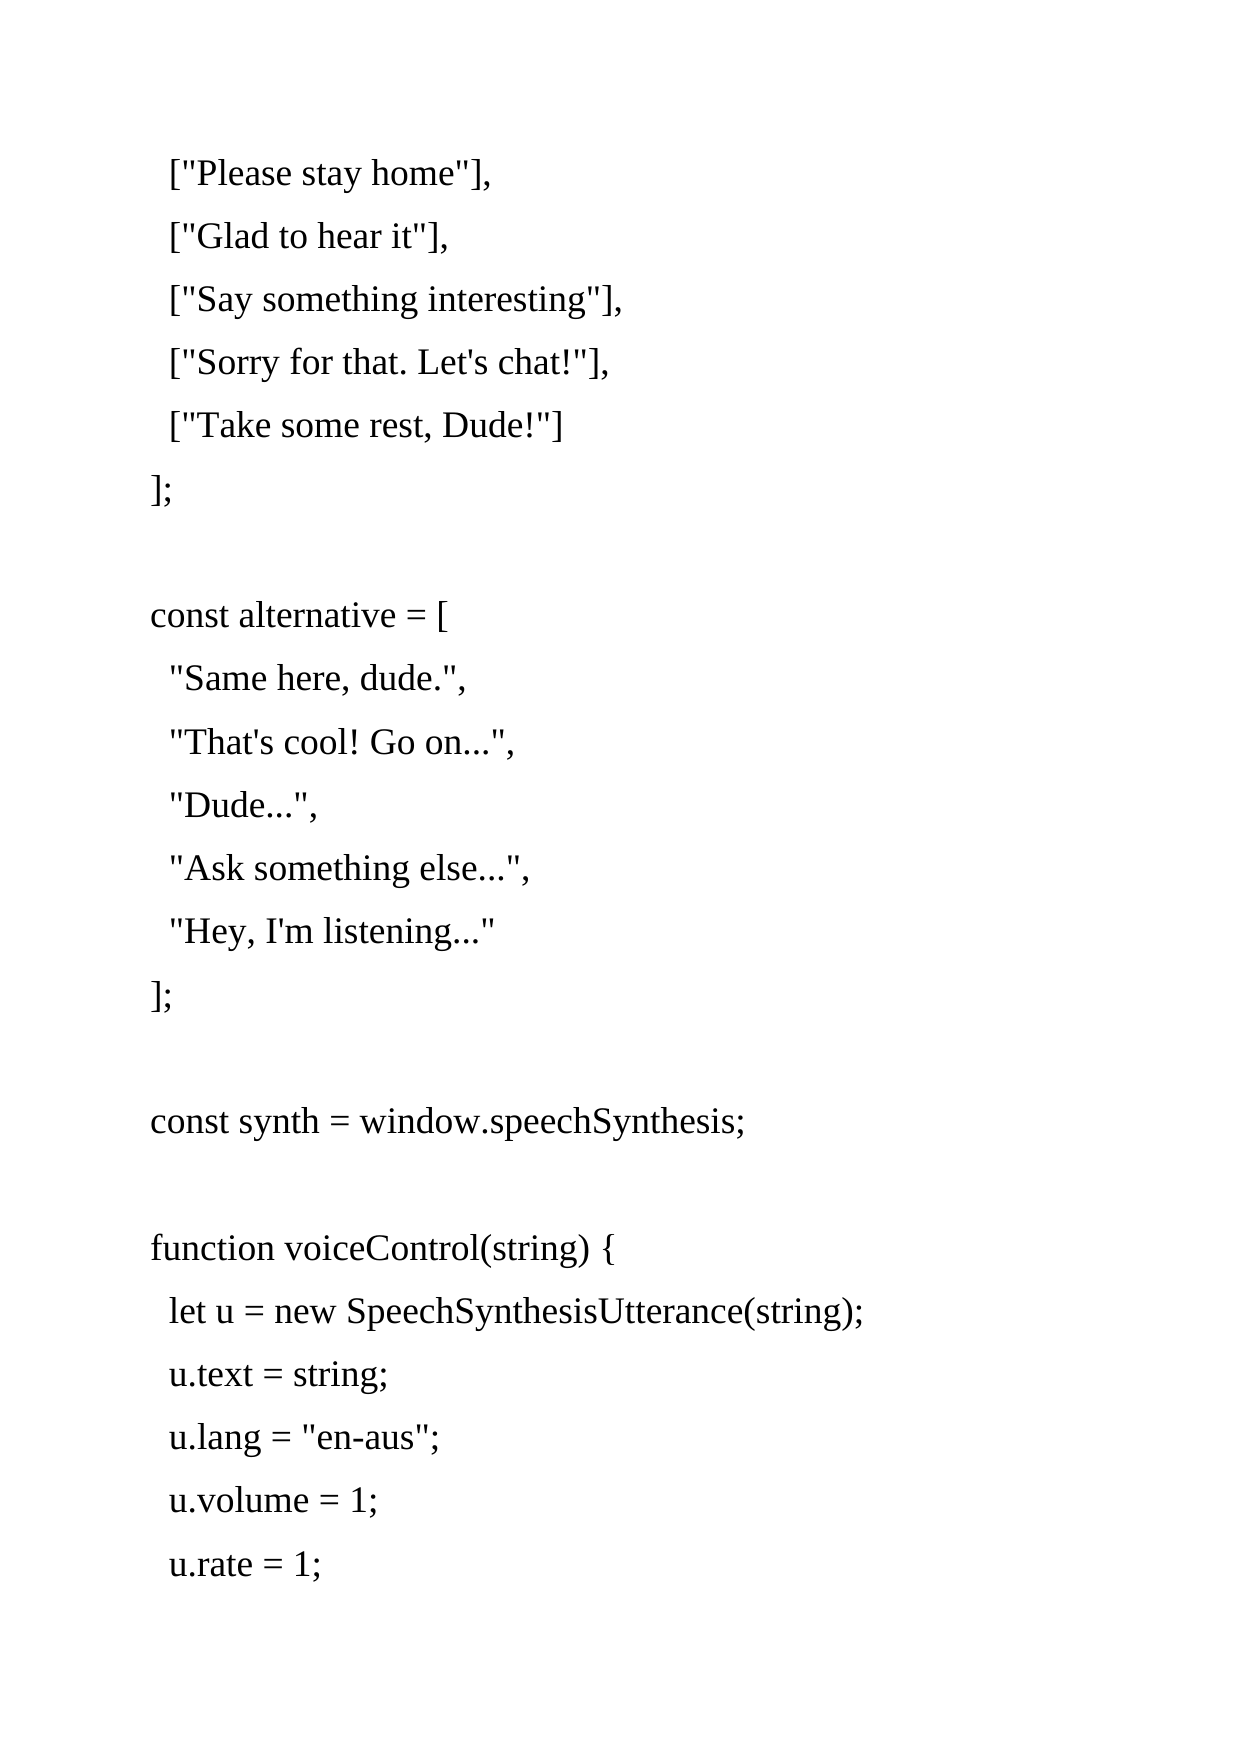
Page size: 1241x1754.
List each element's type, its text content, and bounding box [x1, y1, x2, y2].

text "Hey, I'm listening..." [150, 909, 1090, 952]
text ["Say something interesting"], [150, 276, 1090, 319]
text const synth = window.speechSynthesis; [150, 1098, 1090, 1142]
text const alternative = [ [150, 593, 1090, 636]
text ["Glad to hear it"], [150, 213, 1090, 256]
text u.lang = "en-aus"; [150, 1414, 1090, 1458]
text u.rate = 1; [150, 1541, 1090, 1584]
text "Ask something else...", [150, 846, 1090, 889]
text ["Please stay home"], [150, 150, 1090, 193]
text ["Sorry for that. Let's chat!"], [150, 340, 1090, 383]
text function voiceControl(string) { [150, 1225, 1090, 1268]
text u.volume = 1; [150, 1478, 1090, 1521]
text "That's cool! Go on...", [150, 719, 1090, 762]
text ["Take some rest, Dude!"] [150, 403, 1090, 446]
text "Dude...", [150, 782, 1090, 825]
text let u = new SpeechSynthesisUtterance(string); [150, 1288, 1090, 1331]
text ]; [150, 466, 1090, 509]
text "Same here, dude.", [150, 656, 1090, 699]
text ]; [150, 972, 1090, 1015]
text u.text = string; [150, 1351, 1090, 1394]
